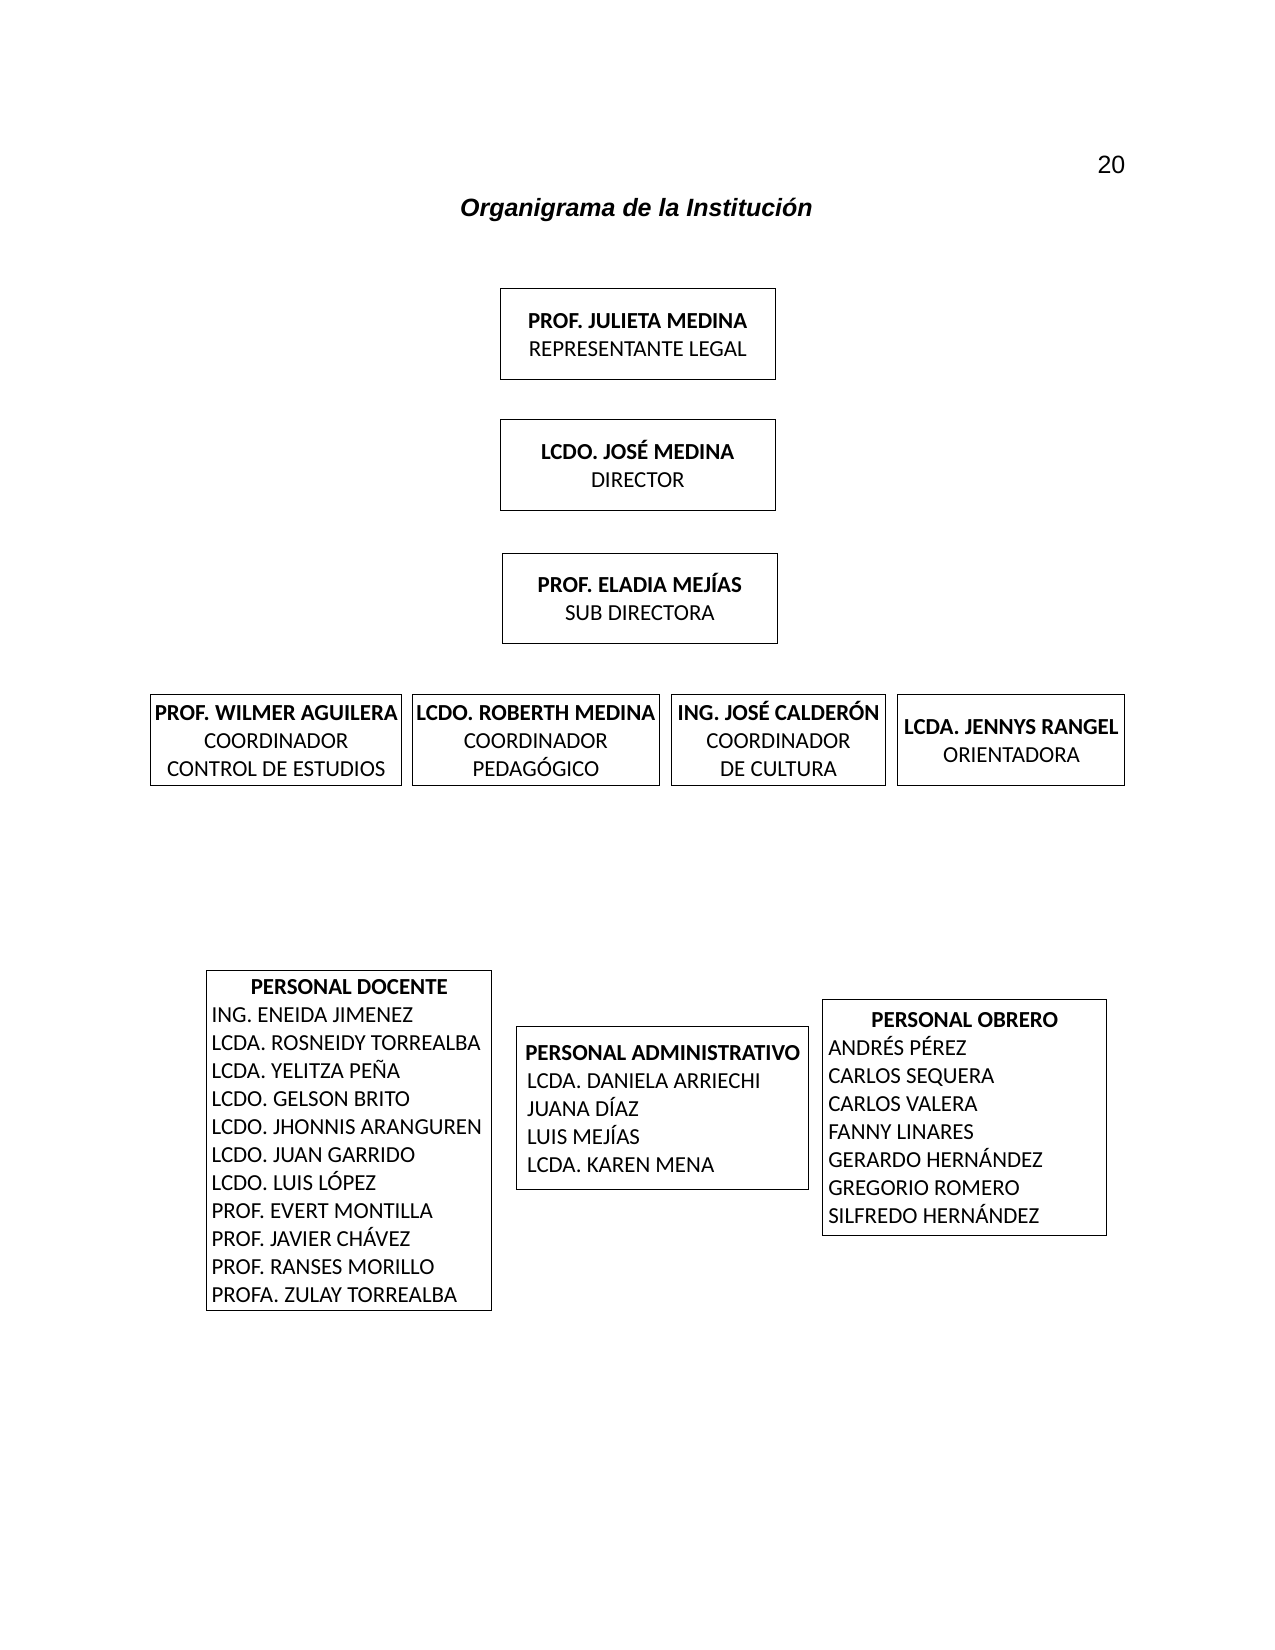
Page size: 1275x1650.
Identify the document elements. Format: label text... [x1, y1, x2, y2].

subtitle Organigrama de la Institución [150, 193, 1125, 222]
